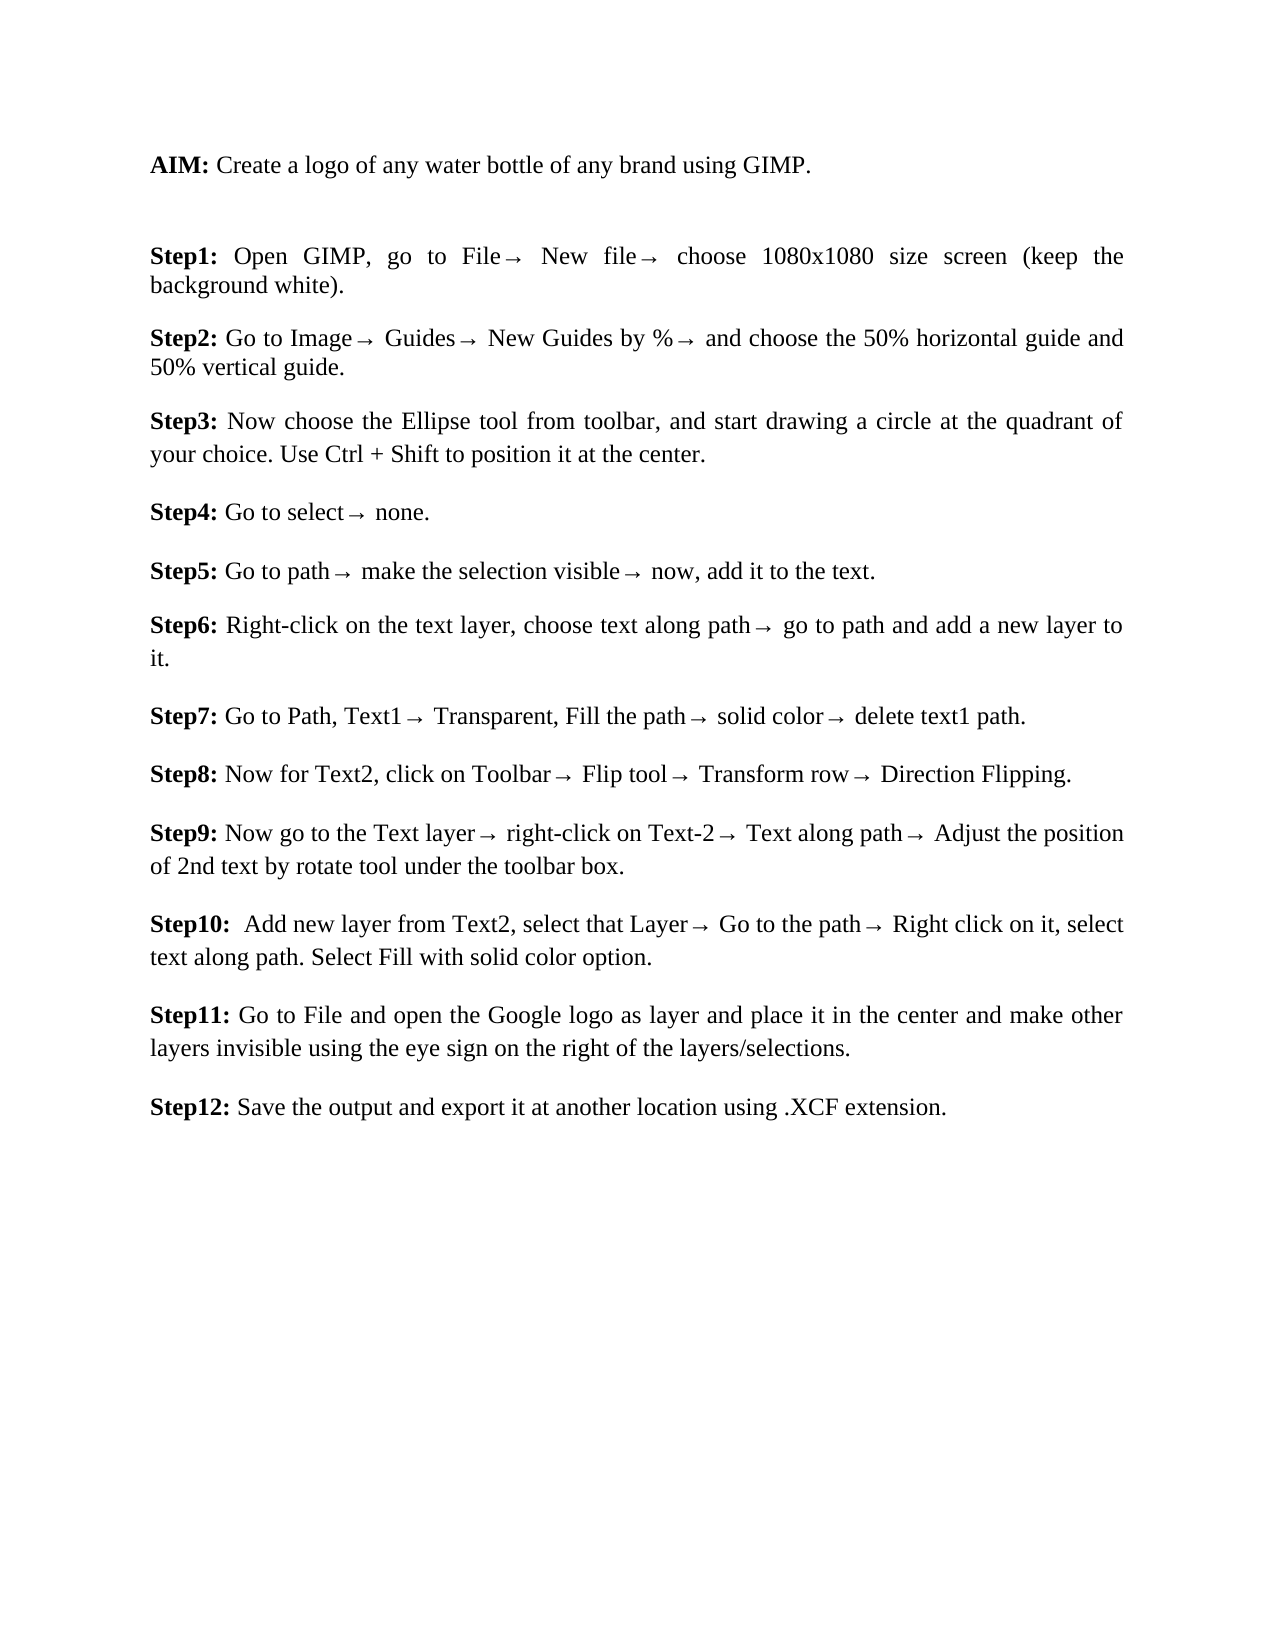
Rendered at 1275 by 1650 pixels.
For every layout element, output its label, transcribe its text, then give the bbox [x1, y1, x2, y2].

text Step12: Save the output and export it at another location using .XCF extension. [150, 1092, 1125, 1120]
text Step1: Open GIMP, go to File→ New file→ choose 1080x1080 size screen (keep the background white). [150, 241, 1125, 298]
text AIM: Create a logo of any water bottle of any brand using GIMP. [150, 150, 1125, 179]
text Step9: Now go to the Text layer→ right-click on Text-2→ Text along path→ Adjust the position of 2nd text by rotate tool under the toolbar box. [150, 818, 1125, 880]
text Step11: Go to File and open the Google logo as layer and place it in the center and make other layers invisible using the eye sign on the right of the layers/selections. [150, 1001, 1125, 1062]
text Step4: Go to select→ none. [150, 497, 1125, 526]
text Step10: Add new layer from Text2, select that Layer→ Go to the path→ Right click on it, select text along path. Select Fill with solid color option. [150, 909, 1125, 971]
text Step8: Now for Text2, click on Toolbar→ Flip tool→ Transform row→ Direction Flipping. [150, 759, 1125, 788]
text Step2: Go to Image→ Guides→ New Guides by %→ and choose the 50% horizontal guide and 50% vertical guide. [150, 323, 1125, 381]
text Step6: Right-click on the text layer, choose text along path→ go to path and add a new layer to it. [150, 610, 1125, 671]
text Step7: Go to Path, Text1→ Transparent, Fill the path→ solid color→ delete text1 path. [150, 701, 1125, 729]
text Step3: Now choose the Ellipse tool from toolbar, and start drawing a circle at the quadrant of your choice. Use Ctrl + Shift to position it at the center. [150, 406, 1125, 468]
text Step5: Go to path→ make the selection visible→ now, add it to the text. [150, 556, 1125, 585]
